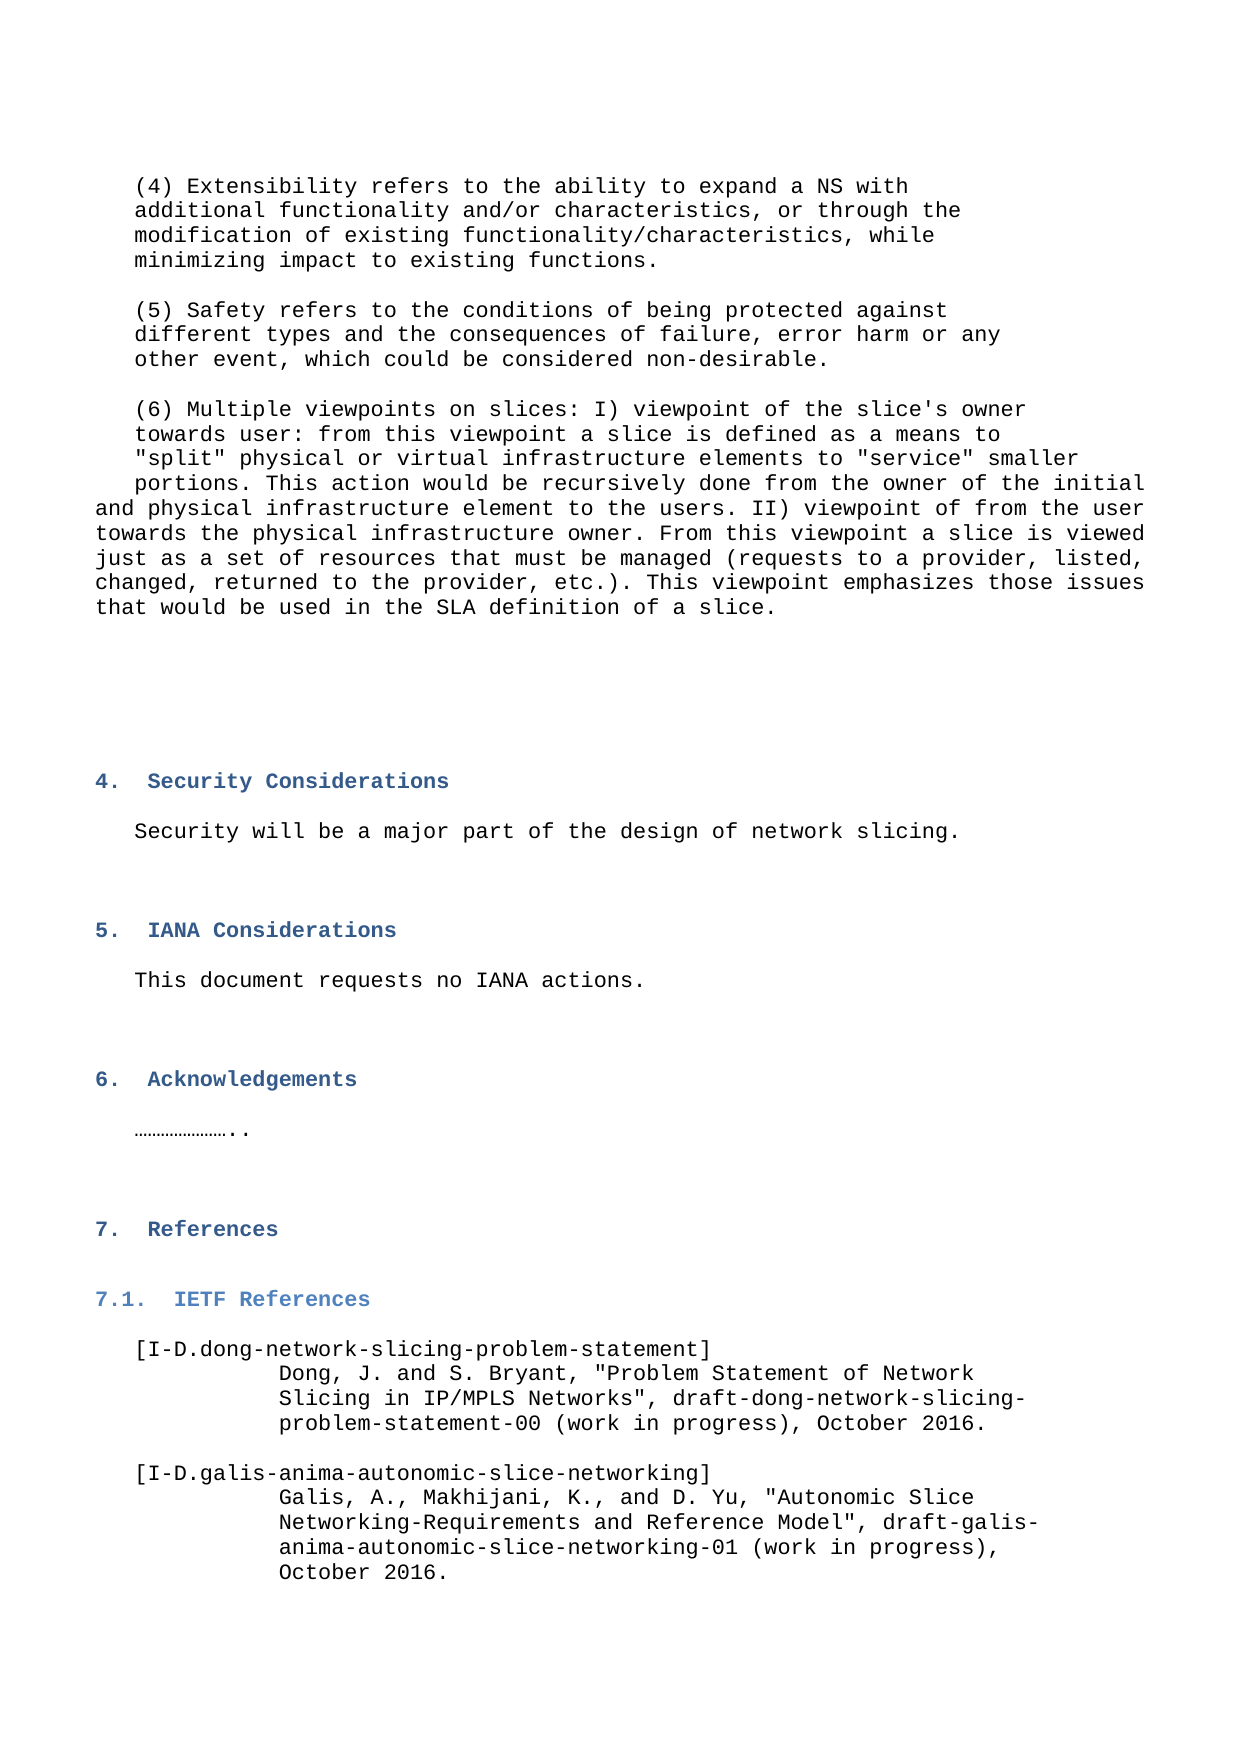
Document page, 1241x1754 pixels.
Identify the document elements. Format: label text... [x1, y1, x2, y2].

text (5) Safety refers to the conditions of being protected against [95, 299, 1146, 323]
text This document requests no IANA actions. [95, 969, 1146, 994]
text Security will be a major part of the design of network slicing. [95, 820, 1146, 844]
subtitle 7. References [95, 1218, 1146, 1242]
text modification of existing functionality/characteristics, while [95, 224, 1146, 249]
subtitle 5. IANA Considerations [95, 919, 1146, 944]
text additional functionality and/or characteristics, or through the [95, 199, 1146, 224]
subtitle 7.1. IETF References [95, 1288, 1146, 1313]
text anima-autonomic-slice-networking-01 (work in progress), [95, 1536, 1146, 1561]
text Slicing in IP/MPLS Networks", draft-dong-network-slicing- [95, 1387, 1146, 1412]
text "split" physical or virtual infrastructure elements to "service" smaller [95, 447, 1146, 472]
subtitle 6. Acknowledgements [95, 1068, 1146, 1093]
text portions. This action would be recursively done from the owner of the initial and physical infrastructure element to the users. II) viewpoint of from the user towards the physical infrastructure owner. From this viewpoint a slice is viewed just as a set of resources that must be managed (requests to a provider, listed, changed, returned to the provider, etc.). This viewpoint emphasizes those issues that would be used in the SLA definition of a slice. [95, 472, 1146, 621]
text problem-statement-00 (work in progress), October 2016. [95, 1412, 1146, 1437]
text Networking-Requirements and Reference Model", draft-galis- [95, 1511, 1146, 1536]
text Galis, A., Makhijani, K., and D. Yu, "Autonomic Slice [95, 1486, 1146, 1511]
text October 2016. [95, 1561, 1146, 1586]
text other event, which could be considered non-desirable. [95, 348, 1146, 373]
text different types and the consequences of failure, error harm or any [95, 323, 1146, 348]
text [I-D.dong-network-slicing-problem-statement] [95, 1338, 1146, 1362]
text ………………….. [95, 1118, 1146, 1143]
text Dong, J. and S. Bryant, "Problem Statement of Network [95, 1362, 1146, 1387]
text towards user: from this viewpoint a slice is defined as a means to [95, 423, 1146, 447]
text [I-D.galis-anima-autonomic-slice-networking] [95, 1462, 1146, 1486]
text minimizing impact to existing functions. [95, 249, 1146, 274]
subtitle 4. Security Considerations [95, 770, 1146, 795]
text (6) Multiple viewpoints on slices: I) viewpoint of the slice's owner [95, 398, 1146, 423]
text (4) Extensibility refers to the ability to expand a NS with [95, 175, 1146, 199]
